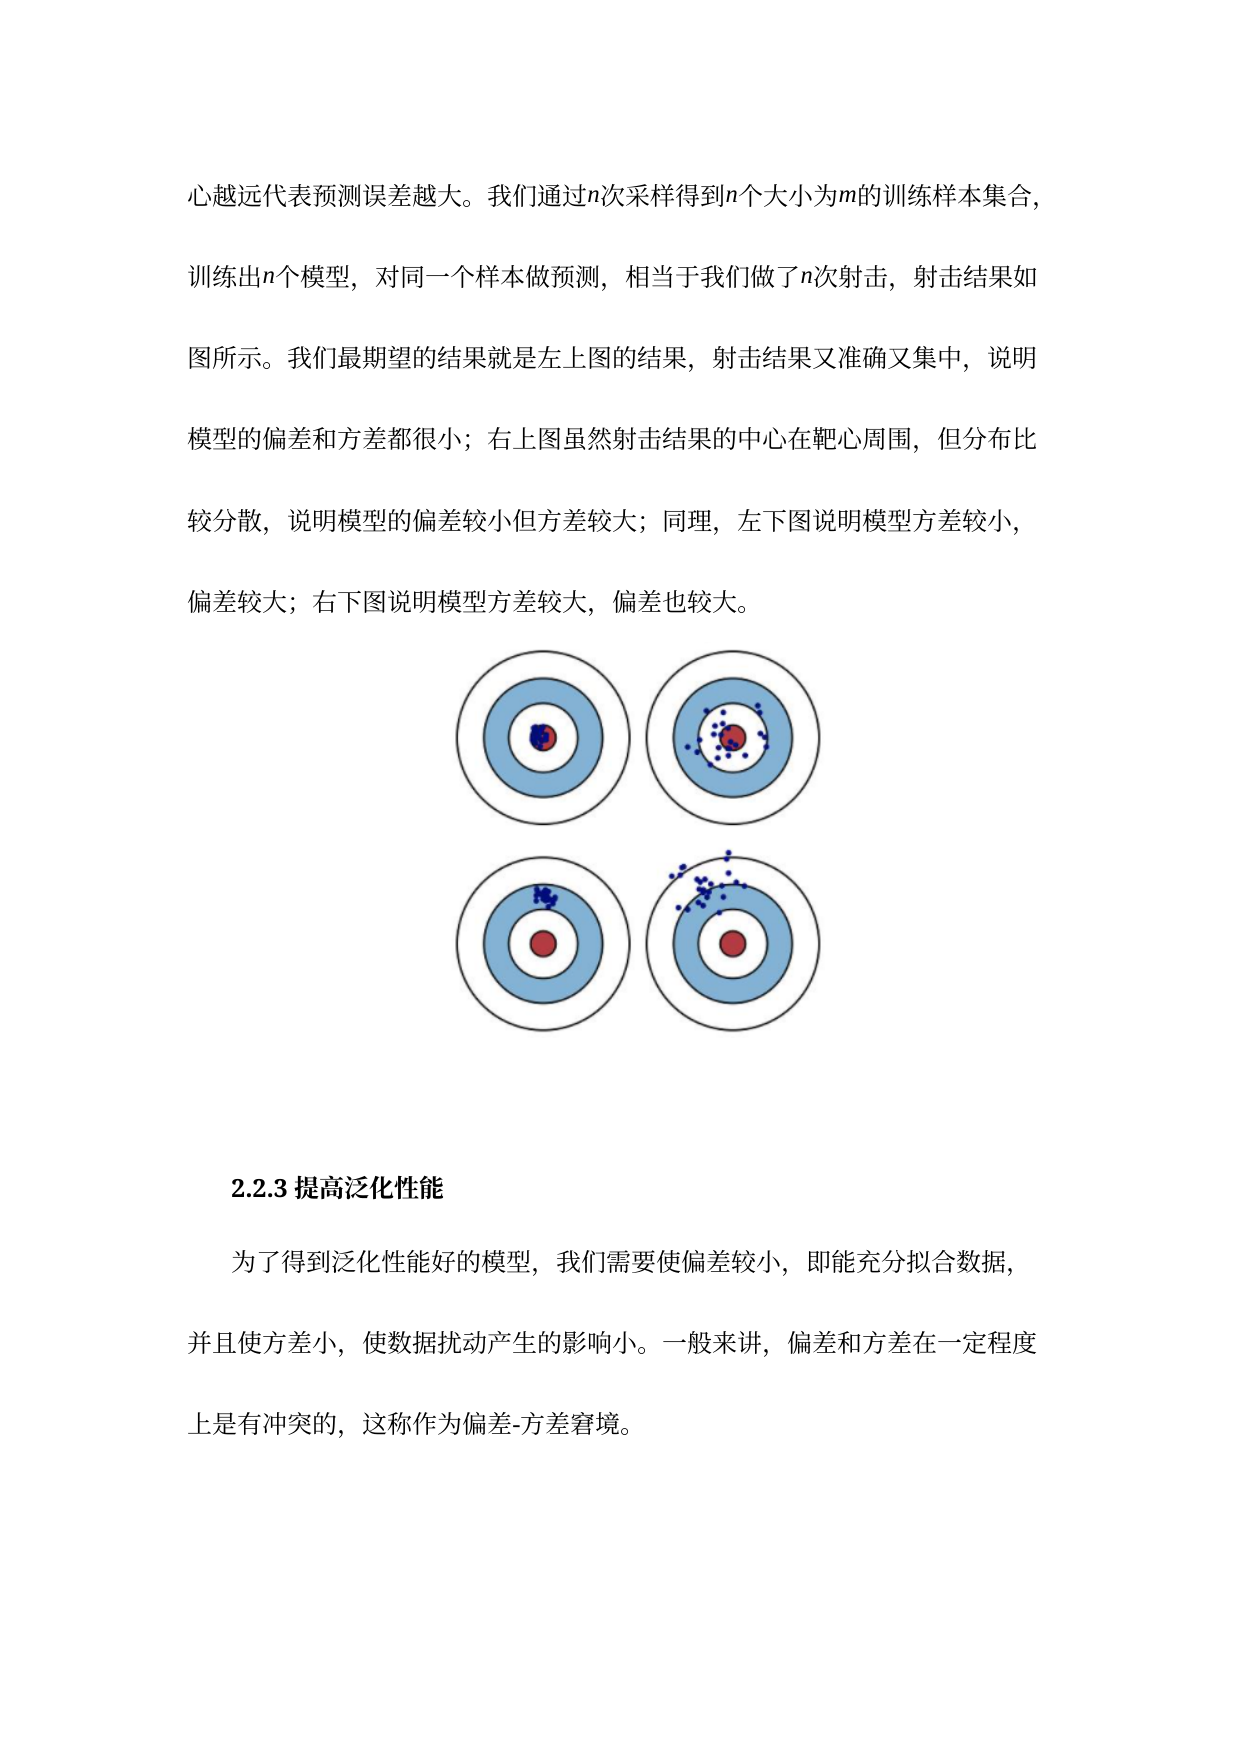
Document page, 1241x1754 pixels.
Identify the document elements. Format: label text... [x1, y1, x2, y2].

text 2.2.3 提高泛化性能 [187, 1154, 1053, 1219]
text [187, 162, 1053, 633]
picture [437, 642, 847, 1048]
text 为了得到泛化性能好的模型，我们需要使偏差较小，即能充分拟合数据，并且使方差小，使数据扰动产生的影响小。一般来讲，偏差和方差在一定程度上是有冲突的，这称作为偏差-方差窘境。 [187, 1228, 1053, 1456]
